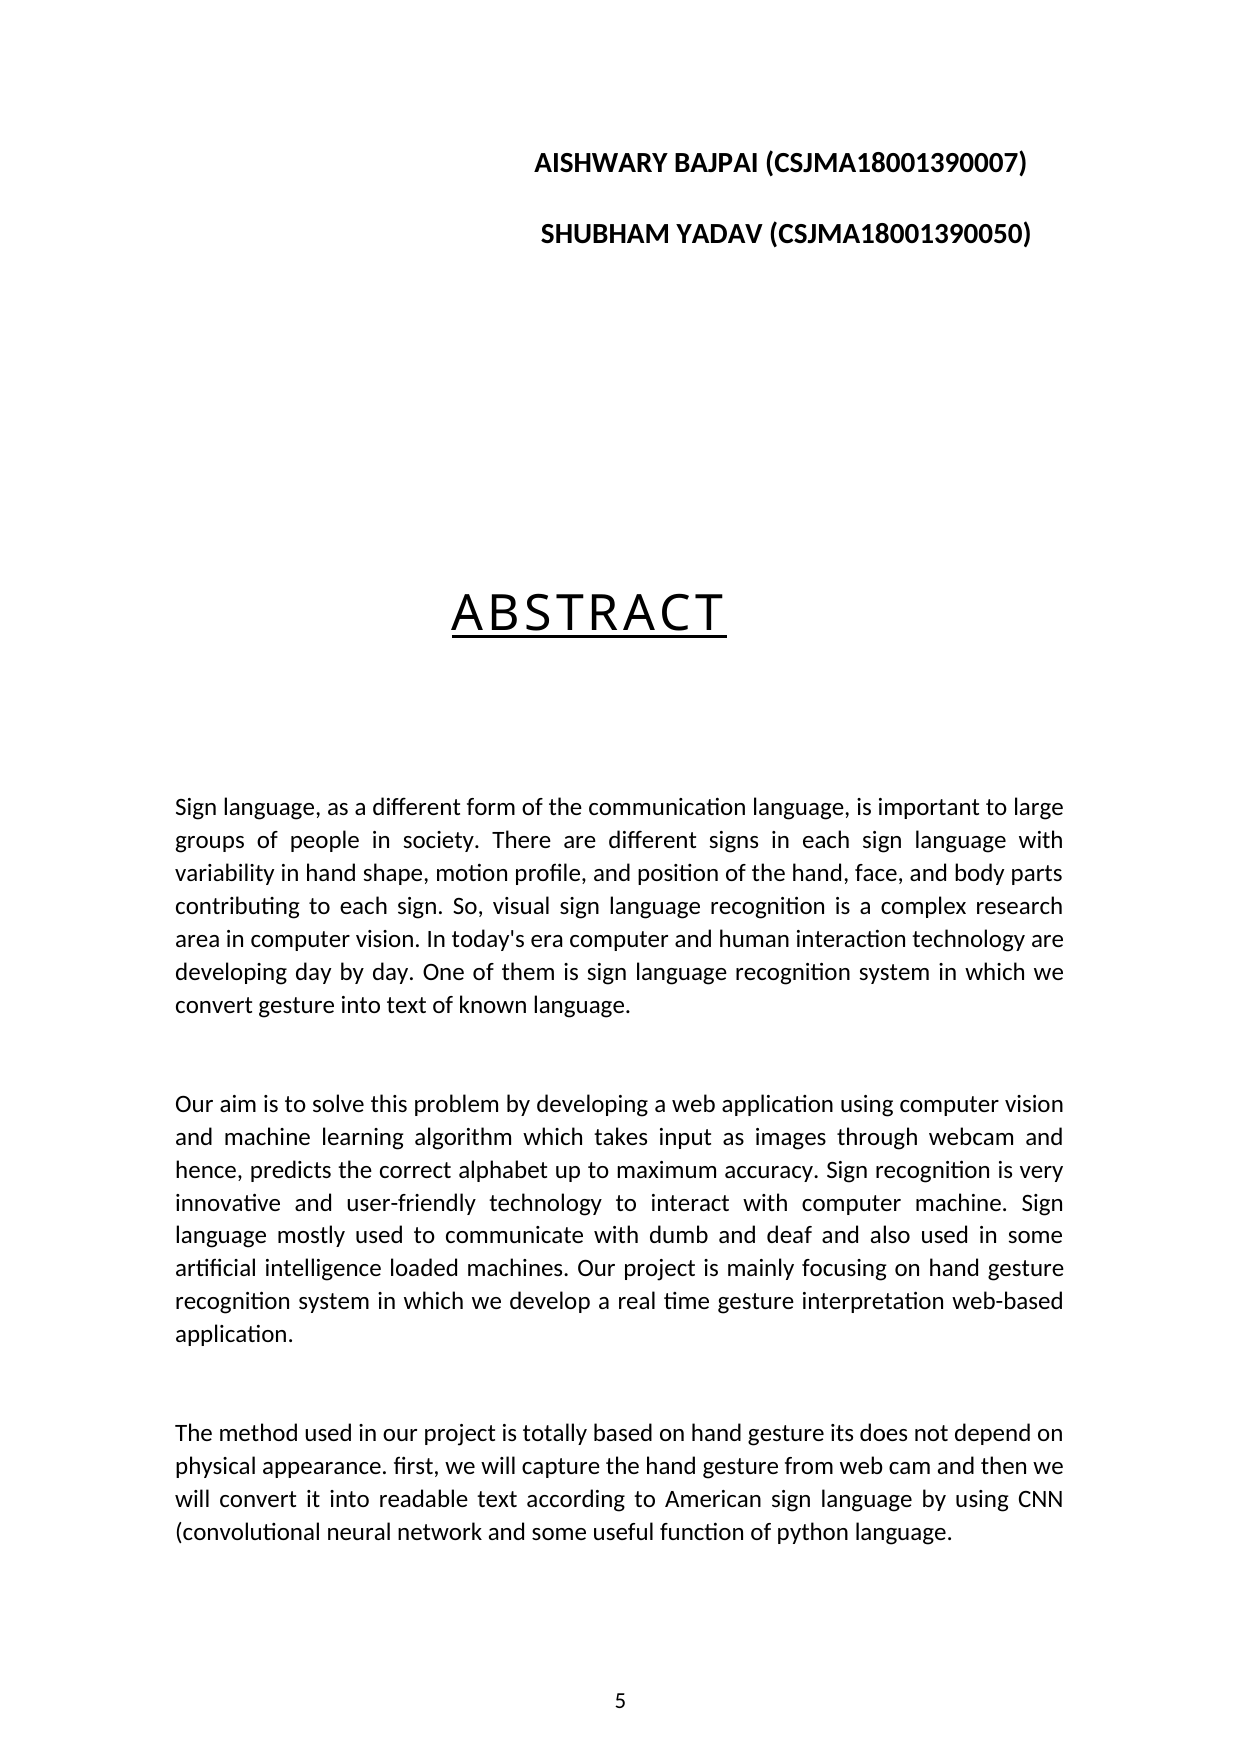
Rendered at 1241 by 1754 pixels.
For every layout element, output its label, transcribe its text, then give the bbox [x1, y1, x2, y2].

text AISHWARY BAJPAI (CSJMA18001390007) [175, 144, 1065, 179]
text Sign language, as a different form of the communication language, is important to large groups of people in society. There are different signs in each sign language with variability in hand shape, motion profile, and position of the hand, face, and body parts contributing to each sign. So, visual sign language recognition is a complex research area in computer vision. In today's era computer and human interaction technology are developing day by day. One of them is sign language recognition system in which we convert gesture into text of known language. [175, 791, 1065, 1019]
text Our aim is to solve this problem by developing a web application using computer vision and machine learning algorithm which takes input as images through webcam and hence, predicts the correct alphabet up to maximum accuracy. Sign recognition is very innovative and user-friendly technology to interact with computer machine. Sign language mostly used to communicate with dumb and deaf and also used in some artificial intelligence loaded machines. Our project is mainly focusing on hand gesture recognition system in which we develop a real time gesture interpretation web-based application. [175, 1088, 1065, 1349]
text SHUBHAM YADAV (CSJMA18001390050) [175, 215, 1065, 251]
text The method used in our project is totally based on hand gesture its does not depend on physical appearance. first, we will capture the hand gesture from web cam and then we will convert it into readable text according to American sign language by using CNN (convolutional neural network and some useful function of python language. [175, 1417, 1065, 1547]
text ABSTRACT [325, 577, 1065, 645]
